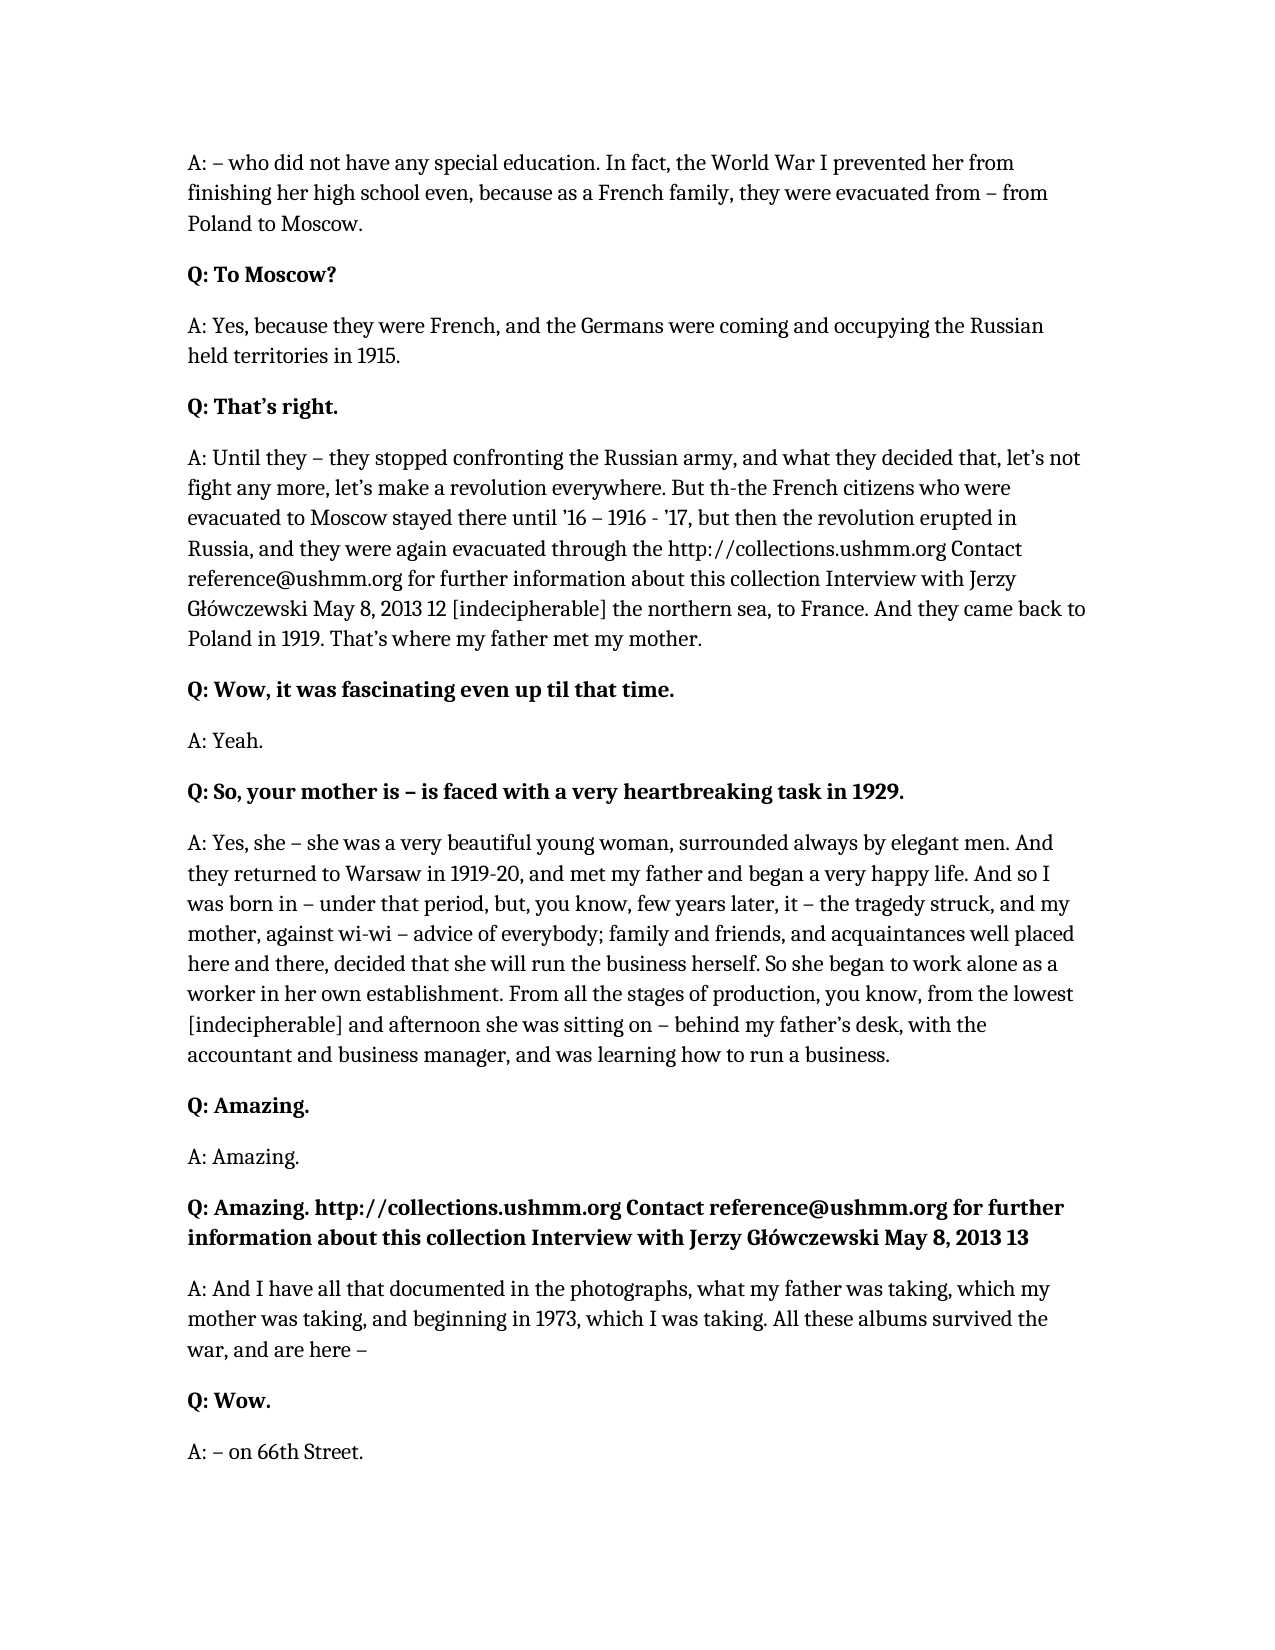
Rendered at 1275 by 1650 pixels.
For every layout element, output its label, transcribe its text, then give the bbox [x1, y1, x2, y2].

text Q: To Moscow? [187, 261, 1087, 288]
text A: Until they – they stopped confronting the Russian army, and what they decided that, let’s not fight any more, let’s make a revolution everywhere. But th-the French citizens who were evacuated to Moscow stayed there until ’16 – 1916 - ’17, but then the revolution erupted in Russia, and they were again evacuated through the http://collections.ushmm.org Contact reference@ushmm.org for further information about this collection Interview with Jerzy Główczewski May 8, 2013 12 [indecipherable] the northern sea, to France. And they came back to Poland in 1919. That’s where my father met my mother. [187, 445, 1087, 652]
text A: Yes, she – she was a very beautiful young woman, surrounded always by elegant men. And they returned to Warsaw in 1919-20, and met my father and began a very happy life. And so I was born in – under that period, but, you know, few years later, it – the tragedy struck, and my mother, against wi-wi – advice of everybody; family and friends, and acquaintances well placed here and there, decided that she will run the business herself. So she began to work alone as a worker in her own establishment. From all the stages of production, you know, from the lowest [indecipherable] and afternoon she was sitting on – behind my father’s desk, with the accountant and business manager, and was learning how to run a business. [187, 830, 1087, 1068]
text Q: So, your mother is – is faced with a very heartbreaking task in 1929. [187, 779, 1087, 806]
text Q: Wow. [187, 1387, 1087, 1414]
text Q: Amazing. http://collections.ushmm.org Contact reference@ushmm.org for further information about this collection Interview with Jerzy Główczewski May 8, 2013 13 [187, 1195, 1087, 1251]
text A: And I have all that documented in the photographs, what my father was taking, which my mother was taking, and beginning in 1973, which I was taking. All these albums survived the war, and are here – [187, 1276, 1087, 1363]
text A: – on 66th Street. [187, 1438, 1087, 1465]
text A: Yeah. [187, 728, 1087, 754]
text Q: Amazing. [187, 1093, 1087, 1119]
text A: Yes, because they were French, and the Germans were coming and occupying the Russian held territories in 1915. [187, 312, 1087, 369]
text Q: Wow, it was fascinating even up til that time. [187, 677, 1087, 703]
text A: Amazing. [187, 1144, 1087, 1170]
text A: – who did not have any special education. In fact, the World War I prevented her from finishing her high school even, because as a French family, they were evacuated from – from Poland to Moscow. [187, 150, 1087, 237]
text Q: That’s right. [187, 394, 1087, 420]
